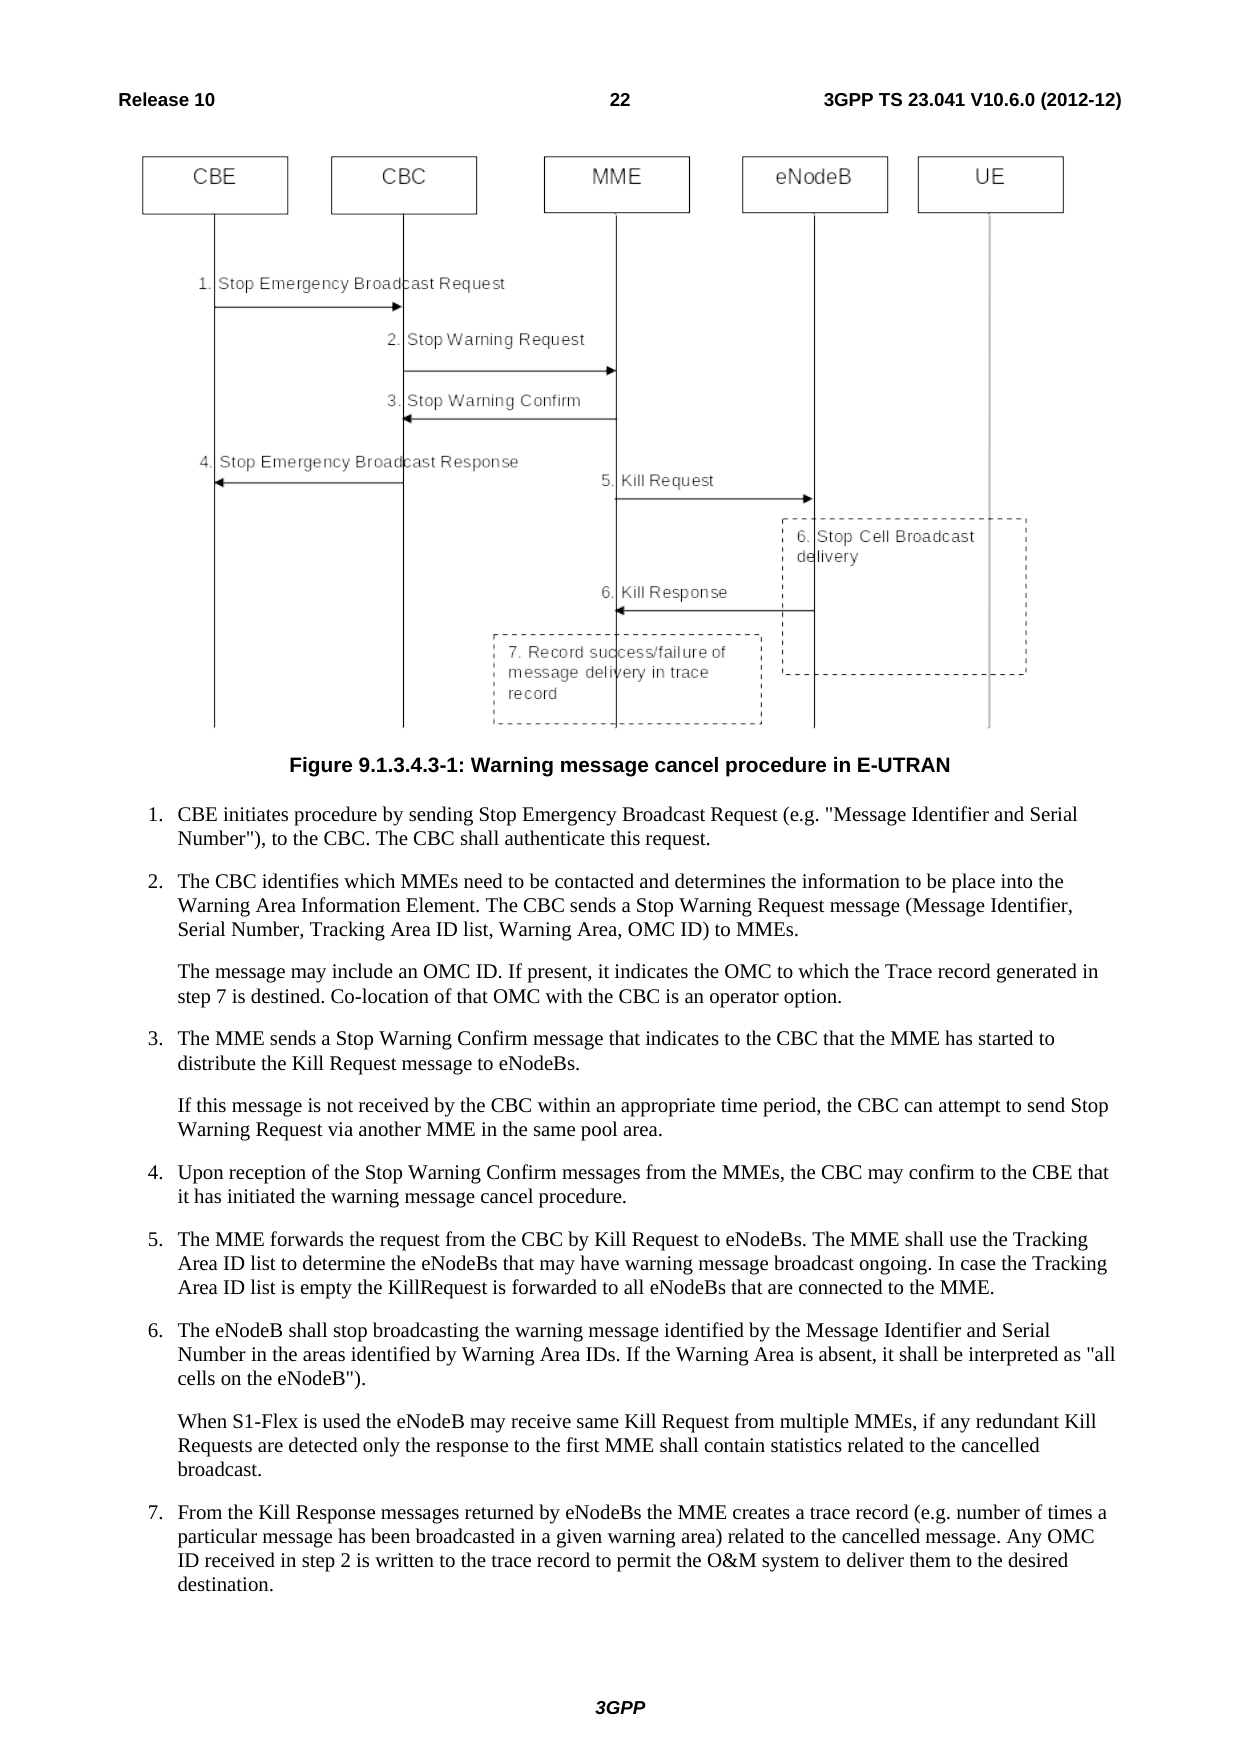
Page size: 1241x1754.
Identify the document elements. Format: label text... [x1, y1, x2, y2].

text 4. Upon reception of the Stop Warning Confirm messages from the MMEs, the CBC may confirm to the CBE that it has initiated the warning message cancel procedure. [148, 1160, 1122, 1208]
text The message may include an OMC ID. If present, it indicates the OMC to which the Trace record generated in step 7 is destined. Co-location of that OMC with the CBC is an operator option. [148, 959, 1122, 1008]
text 2. The CBC identifies which MMEs need to be contacted and determines the information to be place into the Warning Area Information Element. The CBC sends a Stop Warning Request message (Message Identifier, Serial Number, Tracking Area ID list, Warning Area, OMC ID) to MMEs. [148, 868, 1122, 941]
text 6. The eNodeB shall stop broadcasting the warning message identified by the Message Identifier and Serial Number in the areas identified by Warning Area IDs. If the Warning Area is absent, it shall be interpreted as "all cells on the eNodeB"). [148, 1318, 1122, 1390]
text 3. The MME sends a Stop Warning Confirm message that indicates to the CBC that the MME has started to distribute the Kill Request message to eNodeBs. [148, 1026, 1122, 1074]
text 5. The MME forwards the request from the CBC by Kill Request to eNodeBs. The MME shall use the Tracking Area ID list to determine the eNodeBs that may have warning message broadcast ongoing. In case the Tracking Area ID list is empty the KillRequest is forwarded to all eNodeBs that are connected to the MME. [148, 1227, 1122, 1299]
text 7. From the Kill Response messages returned by eNodeBs the MME creates a trace record (e.g. number of times a particular message has been broadcasted in a given warning area) related to the cancelled message. Any OMC ID received in step 2 is written to the trace record to permit the O&M system to deliver them to the desired destination. [148, 1500, 1122, 1596]
text If this message is not received by the CBC within an appropriate time period, the CBC can attempt to send Stop Warning Request via another MME in the same pool area. [148, 1093, 1122, 1141]
text Figure 9.1.3.4.3-1: Warning message cancel procedure in E-UTRAN [118, 753, 1122, 777]
text When S1-Flex is used the eNodeB may receive same Kill Request from multiple MMEs, if any redundant Kill Requests are detected only the response to the first MME shall contain statistics related to the cancelled broadcast. [148, 1409, 1122, 1481]
text 1. CBE initiates procedure by sending Stop Emergency Broadcast Request (e.g. "Message Identifier and Serial Number"), to the CBC. The CBC shall authenticate this request. [148, 802, 1122, 850]
